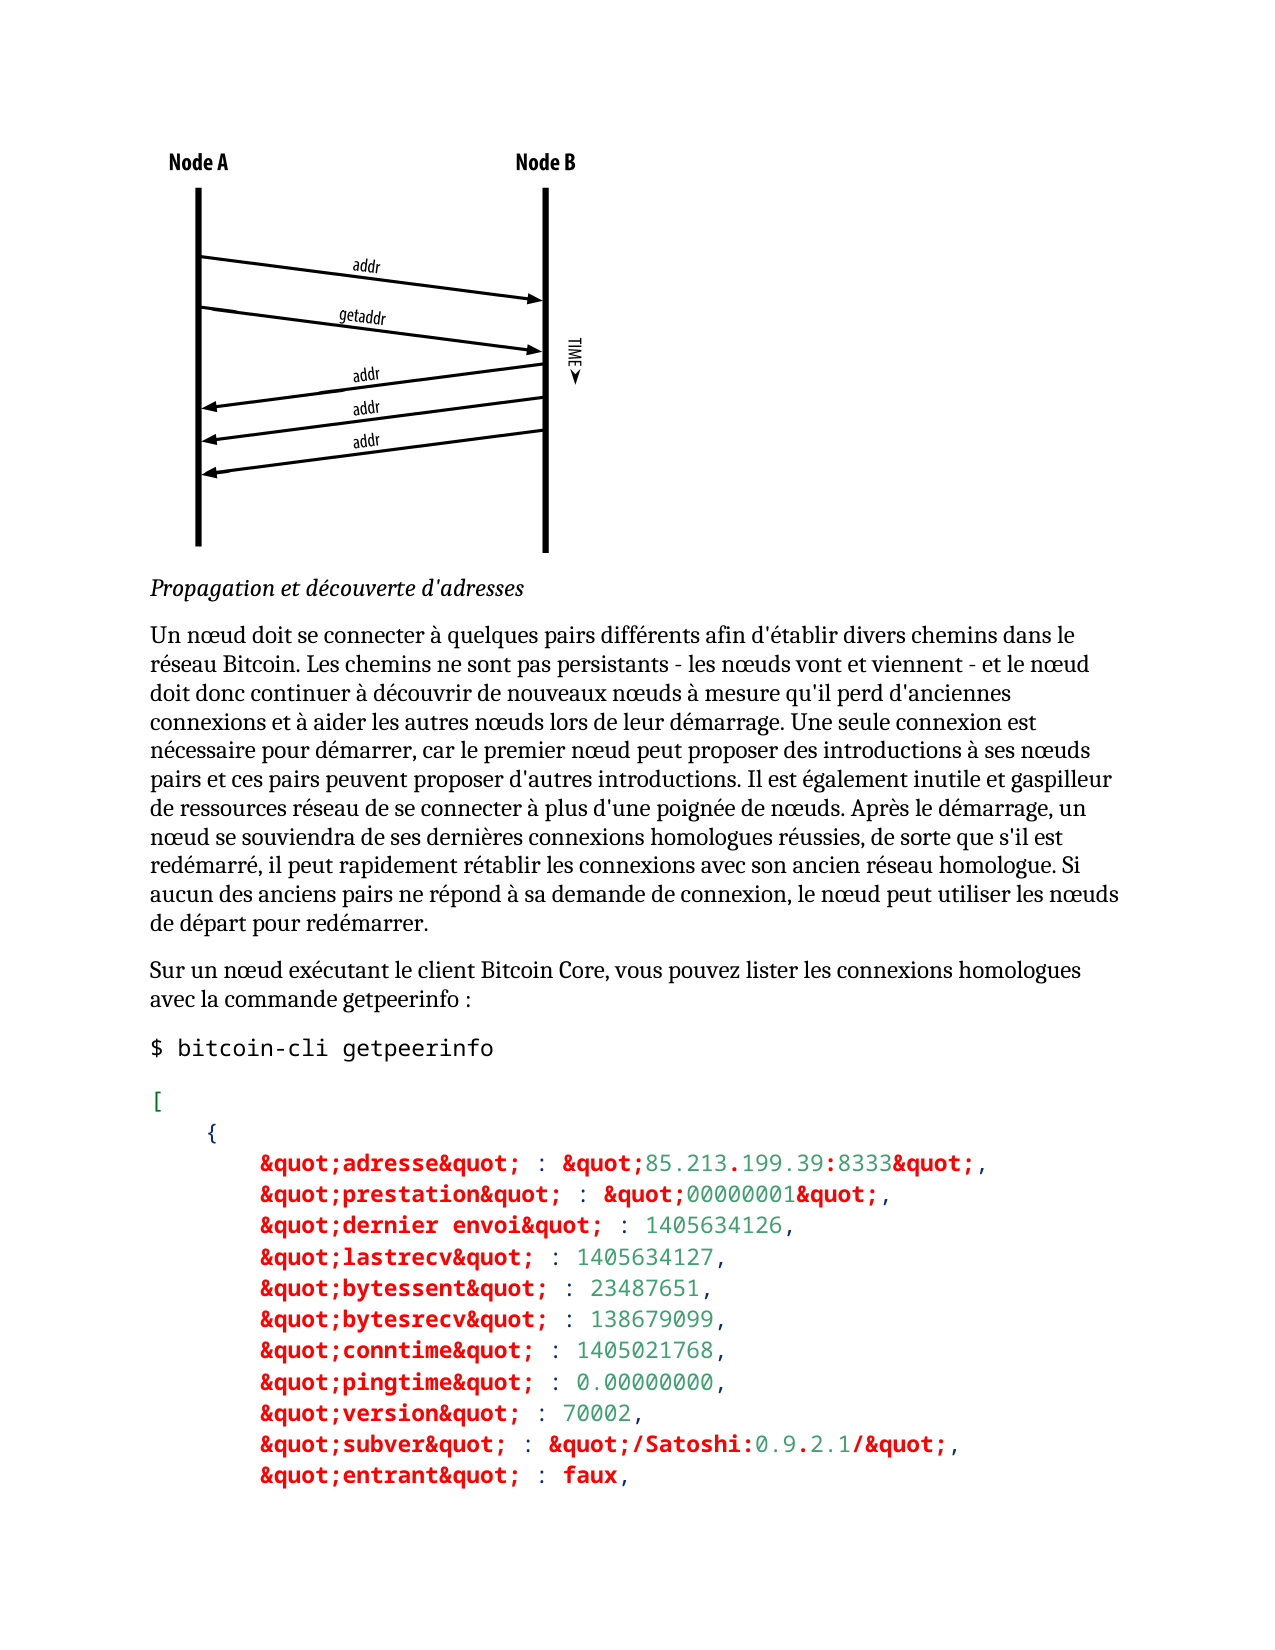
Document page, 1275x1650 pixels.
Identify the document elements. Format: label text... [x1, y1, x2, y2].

picture [168, 150, 585, 553]
text Sur un nœud exécutant le client Bitcoin Core, vous pouvez lister les connexions homologues avec la commande getpeerinfo : [150, 956, 1125, 1014]
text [150, 1084, 1125, 1491]
text $ bitcoin-cli getpeerinfo [150, 1032, 1125, 1064]
text Un nœud doit se connecter à quelques pairs différents afin d'établir divers chemins dans le réseau Bitcoin. Les chemins ne sont pas persistants - les nœuds vont et viennent - et le nœud doit donc continuer à découvrir de nouveaux nœuds à mesure qu'il perd d'anciennes connexions et à aider les autres nœuds lors de leur démarrage. Une seule connexion est nécessaire pour démarrer, car le premier nœud peut proposer des introductions à ses nœuds pairs et ces pairs peuvent proposer d'autres introductions. Il est également inutile et gaspilleur de ressources réseau de se connecter à plus d'une poignée de nœuds. Après le démarrage, un nœud se souviendra de ses dernières connexions homologues réussies, de sorte que s'il est redémarré, il peut rapidement rétablir les connexions avec son ancien réseau homologue. Si aucun des anciens pairs ne répond à sa demande de connexion, le nœud peut utiliser les nœuds de départ pour redémarrer. [150, 621, 1125, 937]
text Propagation et découverte d'adresses [150, 574, 1125, 602]
